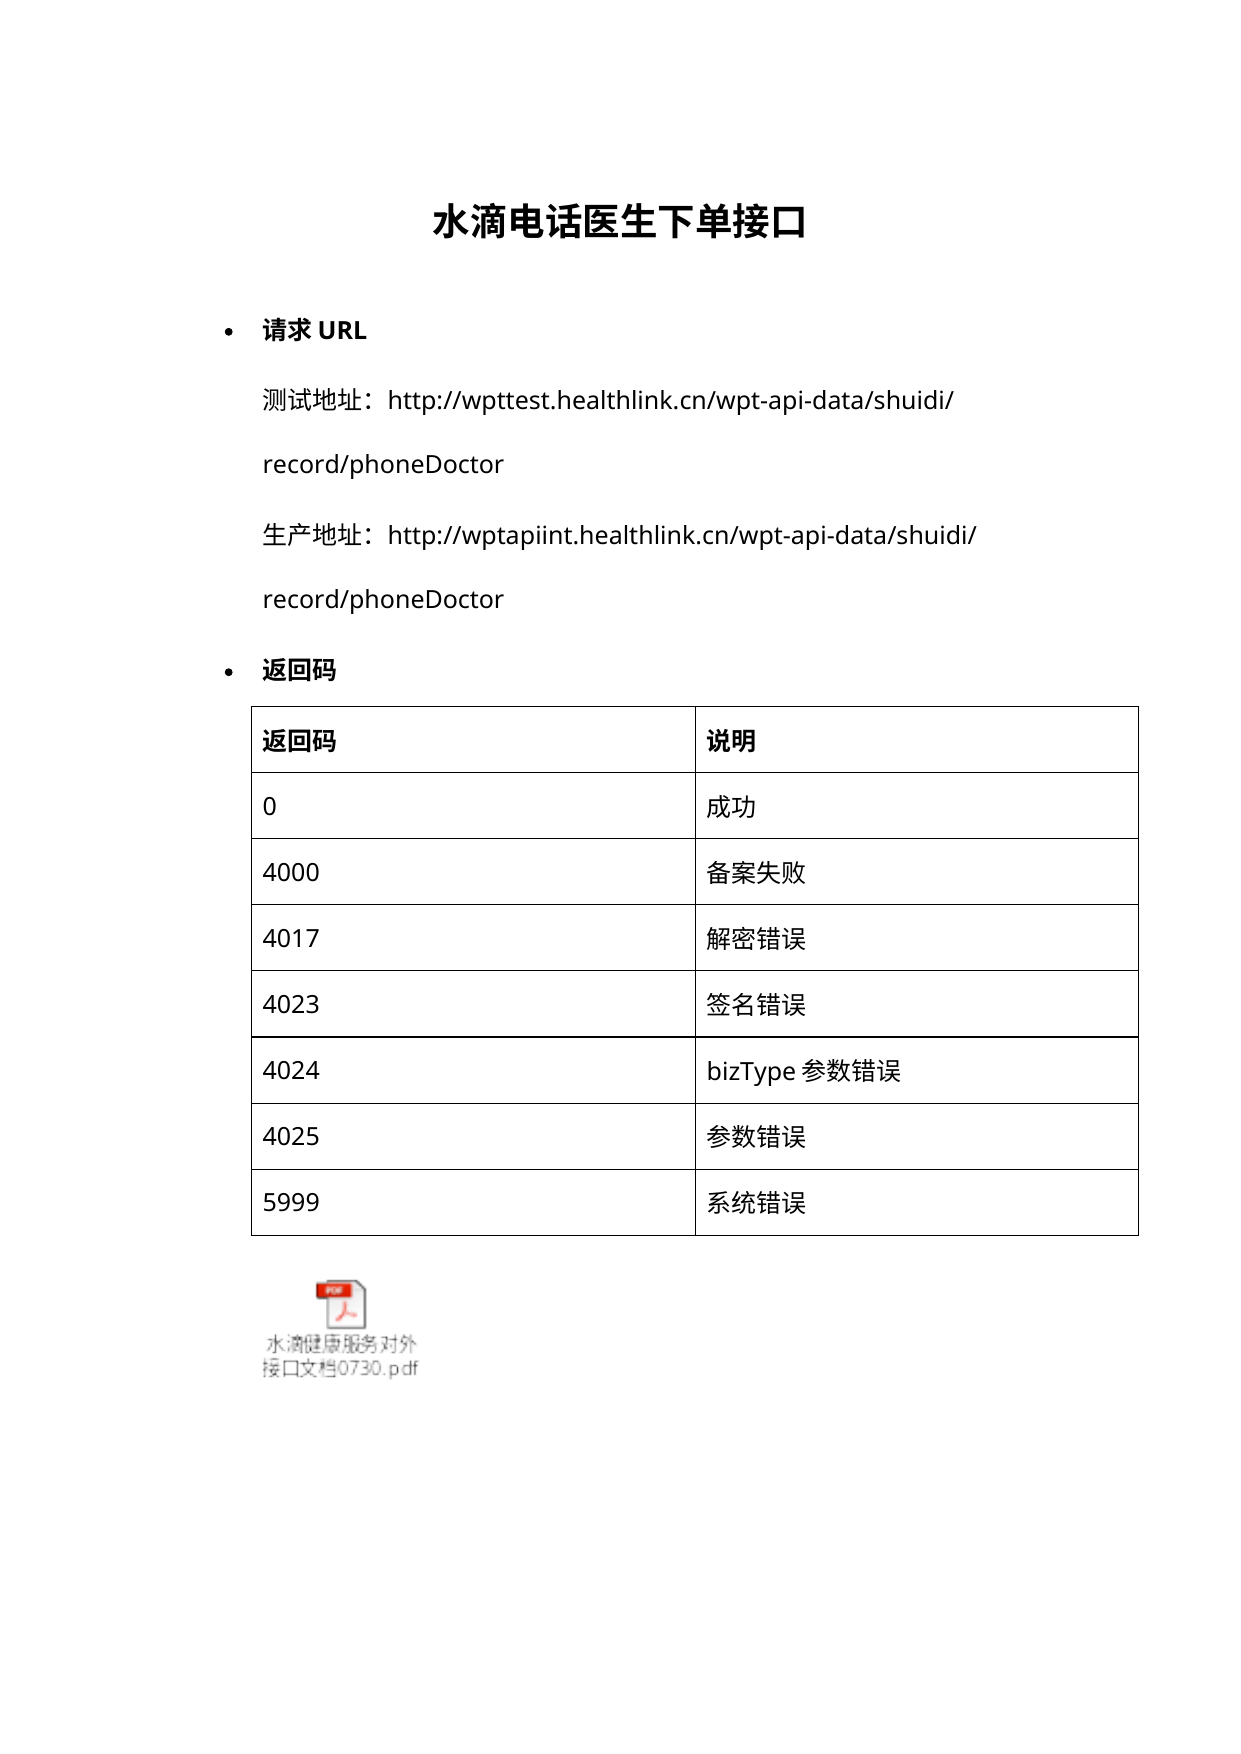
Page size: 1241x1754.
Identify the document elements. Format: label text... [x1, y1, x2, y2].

table_cell 4000 [252, 839, 695, 904]
table_cell 成功 [696, 773, 1138, 838]
title 水滴电话医生下单接口 [187, 187, 1053, 252]
table_cell 4017 [252, 905, 695, 970]
list 请求URL [225, 296, 1053, 361]
table_cell 系统错误 [696, 1170, 1138, 1234]
table_cell 参数错误 [696, 1104, 1138, 1168]
table_cell 0 [252, 773, 695, 838]
table_header 返回码 [252, 707, 695, 772]
table_cell 4025 [252, 1104, 695, 1168]
table_cell 5999 [252, 1170, 695, 1234]
table_cell 备案失败 [696, 839, 1138, 904]
table_cell 签名错误 [696, 971, 1138, 1036]
text 生产地址：http://wptapiint.healthlink.cn/wpt-api-data/shuidi/record/phoneDoctor [262, 501, 1053, 631]
table_cell 解密错误 [696, 905, 1138, 970]
table_cell 4024 [252, 1038, 695, 1102]
table_cell 4023 [252, 971, 695, 1036]
list 返回码 [225, 636, 1053, 701]
table_header 说明 [696, 707, 1138, 772]
text 测试地址：http://wpttest.healthlink.cn/wpt-api-data/shuidi/record/phoneDoctor [262, 366, 1053, 496]
table_cell bizType参数错误 [696, 1038, 1138, 1102]
